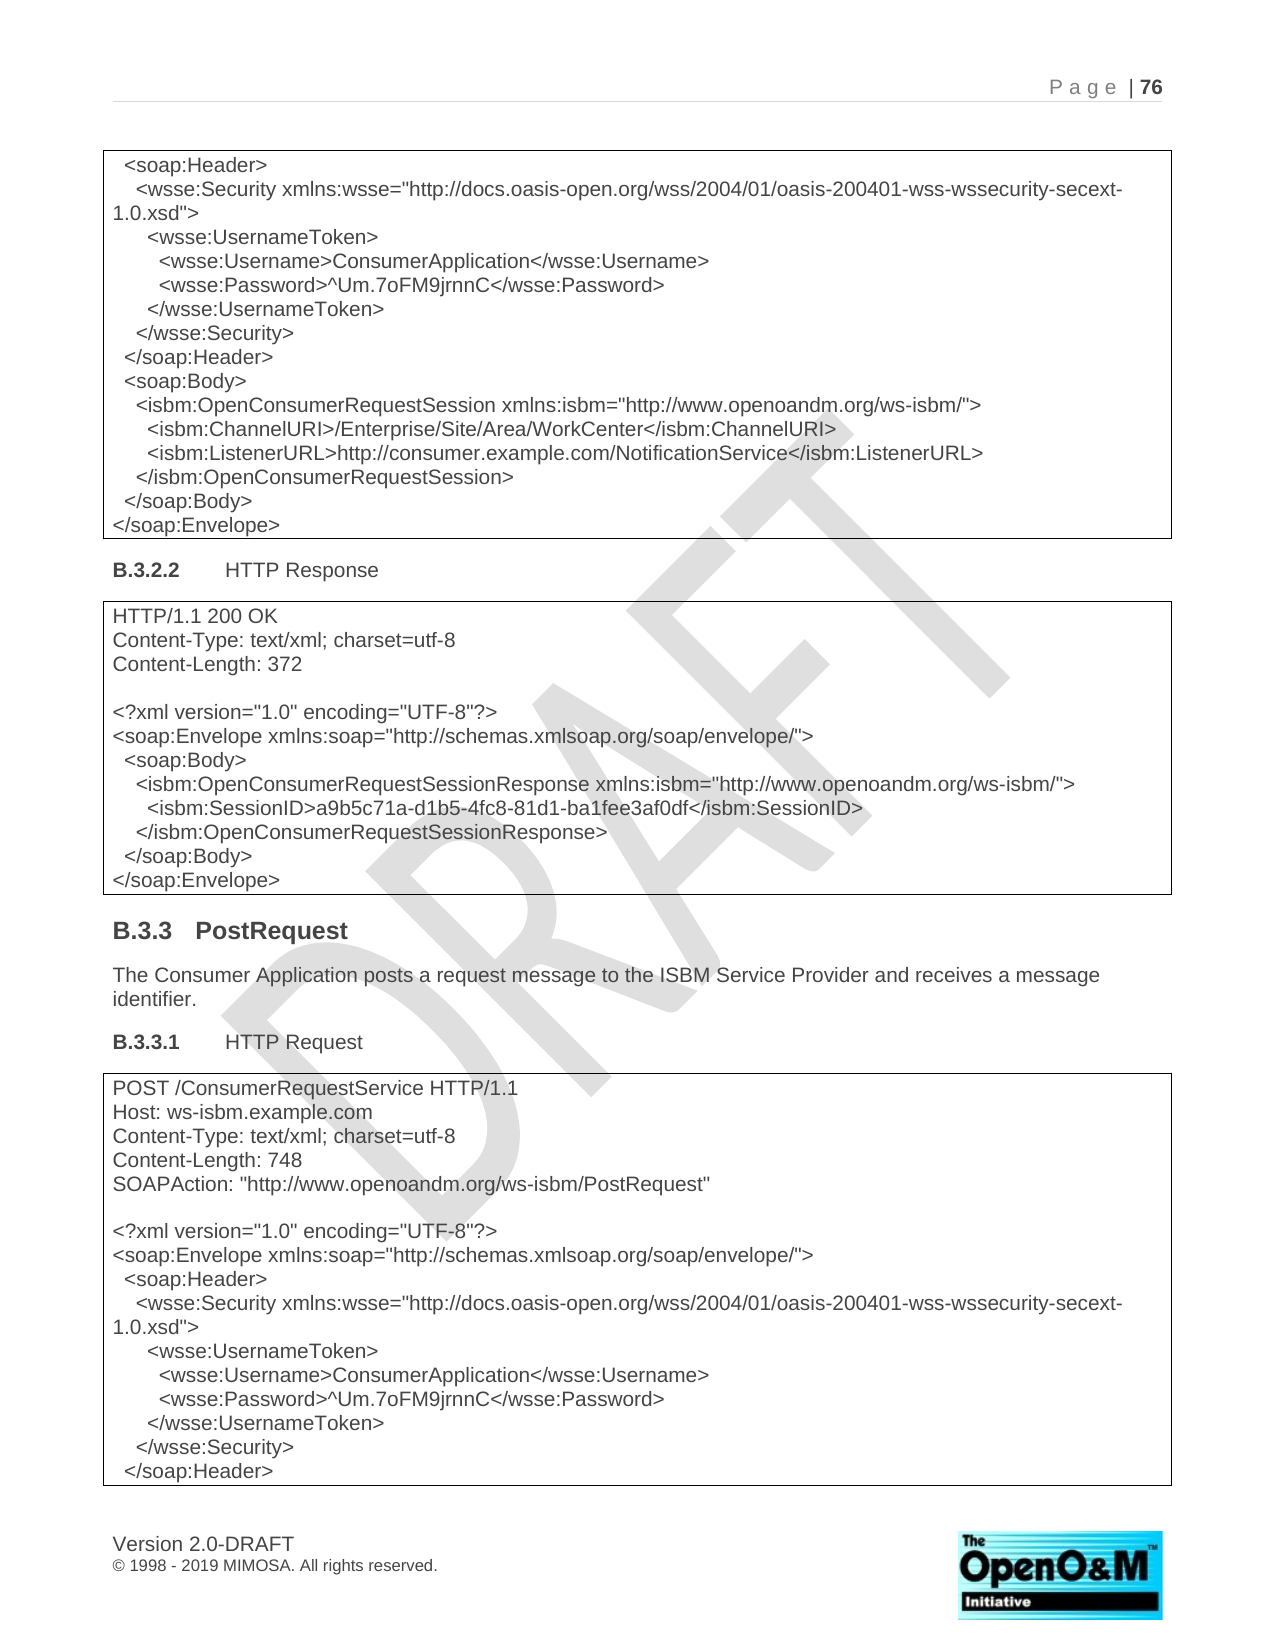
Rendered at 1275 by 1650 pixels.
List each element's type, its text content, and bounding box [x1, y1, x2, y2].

picture [1147, 1537, 1156, 1544]
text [104, 151, 1171, 538]
subtitle HTTP Response [112, 558, 1162, 582]
text The Consumer Application posts a request message to the ISBM Service Provider and receives a message identifier. [112, 963, 1162, 1011]
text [104, 1074, 1171, 1485]
text HTTP/1.1 200 OK Content-Type: text/xml; charset=utf-8 Content-Length: 372 <?xml version="1.0" encoding="UTF-8"?> <soap:Envelope xmlns:soap="http://schemas.xmlsoap.org/soap/envelope/"> <soap:Body> <isbm:OpenConsumerRequestSessionResponse xmlns:isbm="http://www.openoandm.org/ws-isbm/"> <isbm:SessionID>a9b5c71a-d1b5-4fc8-81d1-ba1fee3af0df</isbm:SessionID> </isbm:OpenConsumerRequestSessionResponse> </soap:Body> </soap:Envelope> [104, 602, 1171, 894]
subtitle PostRequest [112, 916, 1162, 944]
subtitle HTTP Request [112, 1030, 1162, 1054]
picture [957, 1531, 1156, 1620]
